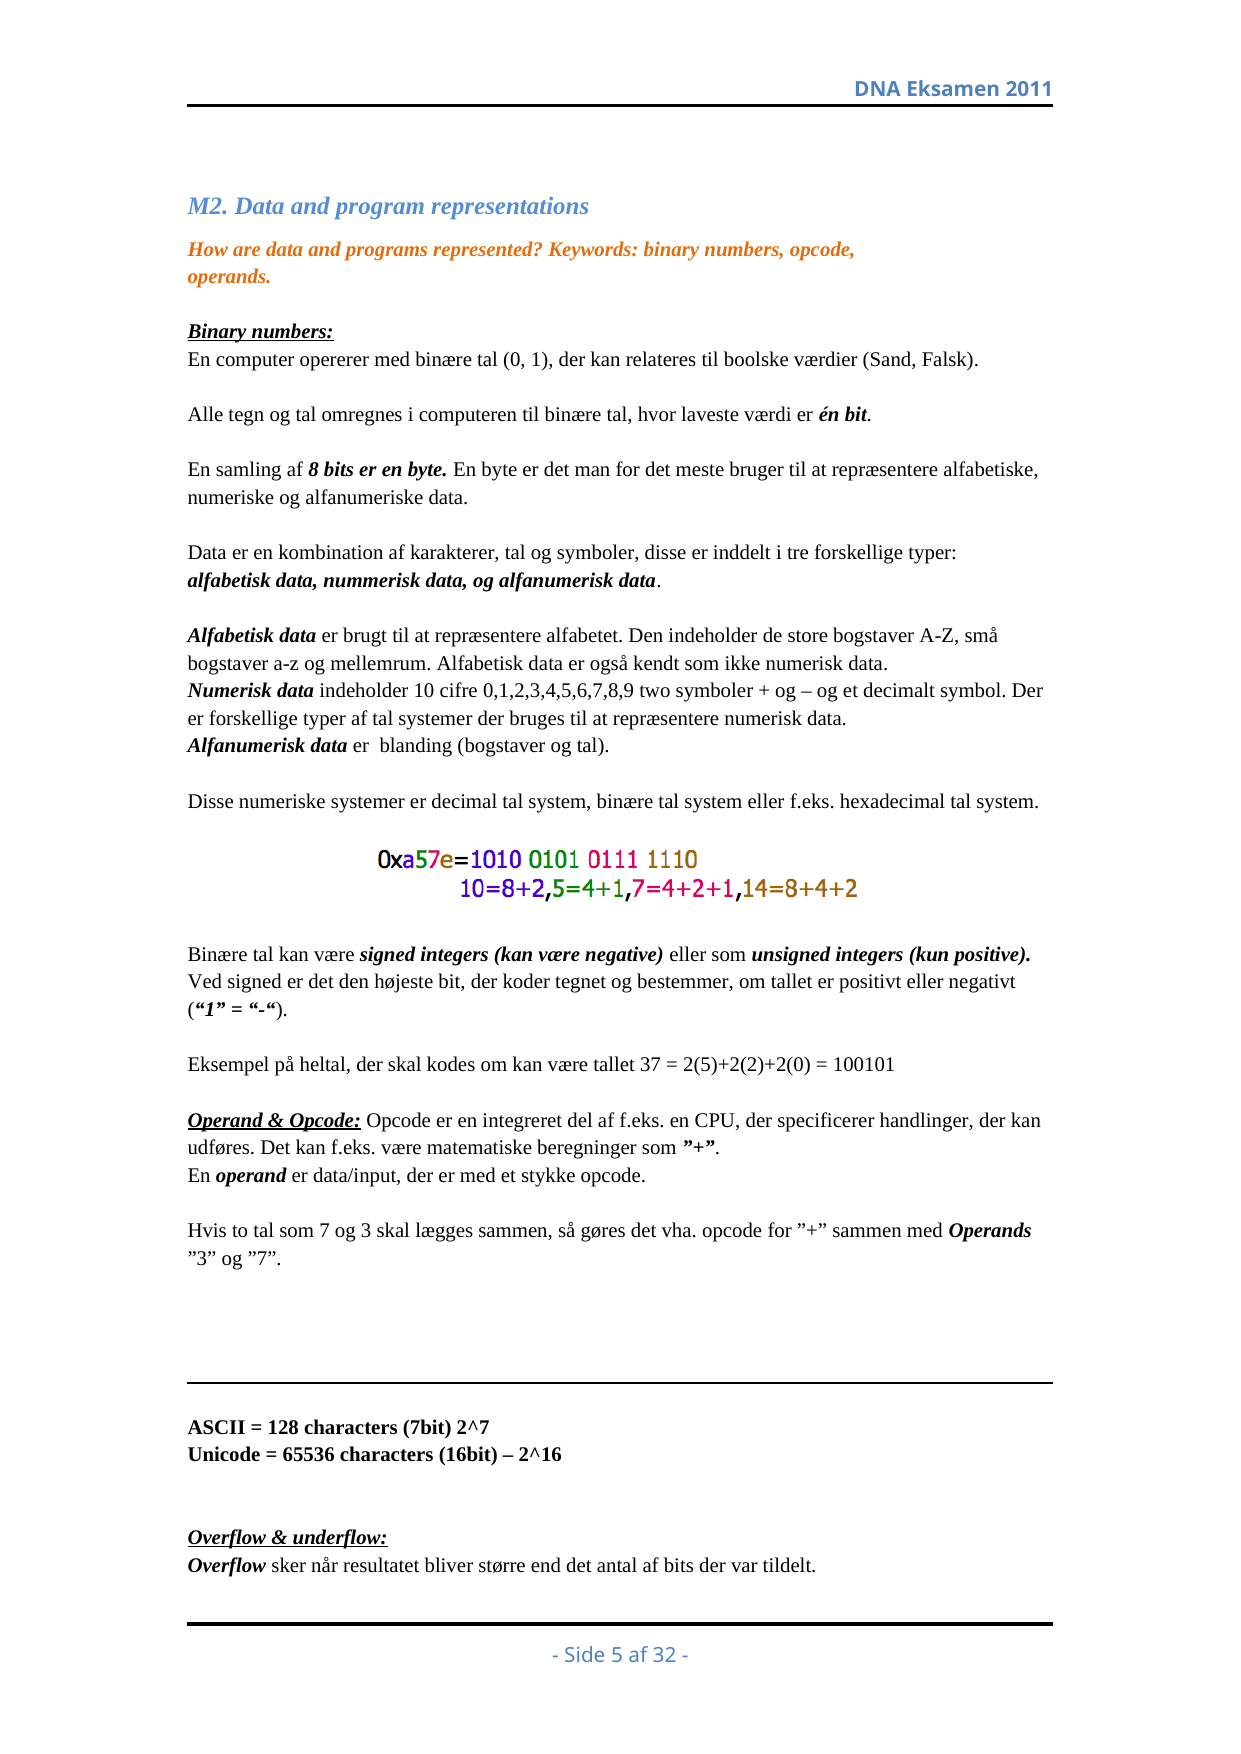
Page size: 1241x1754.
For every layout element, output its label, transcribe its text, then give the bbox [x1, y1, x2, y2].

text Disse numeriske systemer er decimal tal system, binære tal system eller f.eks. hexadecimal tal system. [187, 789, 1053, 813]
text Unicode = 65536 characters (16bit) – 2^16 [187, 1442, 1053, 1466]
text operands. [187, 264, 1053, 288]
text Hvis to tal som 7 og 3 skal lægges sammen, så gøres det vha. opcode for ”+” sammen med Operands ”3” og ”7”. [187, 1218, 1053, 1269]
text Alle tegn og tal omregnes i computeren til binære tal, hvor laveste værdi er én bit. [187, 402, 1053, 426]
text Numerisk data indeholder 10 cifre 0,1,2,3,4,5,6,7,8,9 two symboler + og – og et decimalt symbol. Der er forskellige typer af tal systemer der bruges til at repræsentere numerisk data. [187, 678, 1053, 730]
text Eksempel på heltal, der skal kodes om kan være tallet 37 = 2(5)+2(2)+2(0) = 100101 [187, 1052, 1053, 1076]
text En operand er data/input, der er med et stykke opcode. [187, 1163, 1053, 1187]
text Alfanumerisk data er blanding (bogstaver og tal). [187, 733, 1053, 757]
picture [376, 843, 864, 911]
text ASCII = 128 characters (7bit) 2^7 [187, 1415, 1053, 1439]
text En samling af 8 bits er en byte. En byte er det man for det meste bruger til at repræsentere alfabetiske, numeriske og alfanumeriske data. [187, 457, 1053, 509]
text Operand & Opcode: Opcode er en integreret del af f.eks. en CPU, der specificerer handlinger, der kan udføres. Det kan f.eks. være matematiske beregninger som ”+”. [187, 1107, 1053, 1159]
text Data er en kombination af karakterer, tal og symboler, disse er inddelt i tre forskellige typer: [187, 540, 1053, 564]
text Binære tal kan være signed integers (kan være negative) eller som unsigned integers (kun positive). Ved signed er det den højeste bit, der koder tegnet og bestemmer, om tallet er positivt eller negativt [187, 942, 1053, 993]
text Binary numbers: [187, 319, 1053, 343]
text How are data and programs represented? Keywords: binary numbers, opcode, [187, 237, 1053, 261]
text En computer opererer med binære tal (0, 1), der kan relateres til boolske værdier (Sand, Falsk). [187, 347, 1053, 371]
subtitle M2. Data and program representations [187, 191, 1053, 220]
text Alfabetisk data er brugt til at repræsentere alfabetet. Den indeholder de store bogstaver A-Z, små bogstaver a-z og mellemrum. Alfabetisk data er også kendt som ikke numerisk data. [187, 623, 1053, 675]
text Overflow & underflow: [187, 1525, 1053, 1549]
text alfabetisk data, nummerisk data, og alfanumerisk data. [187, 568, 1053, 592]
text (“1” = “-“). [187, 997, 1053, 1021]
text Overflow sker når resultatet bliver større end det antal af bits der var tildelt. [187, 1553, 1053, 1577]
